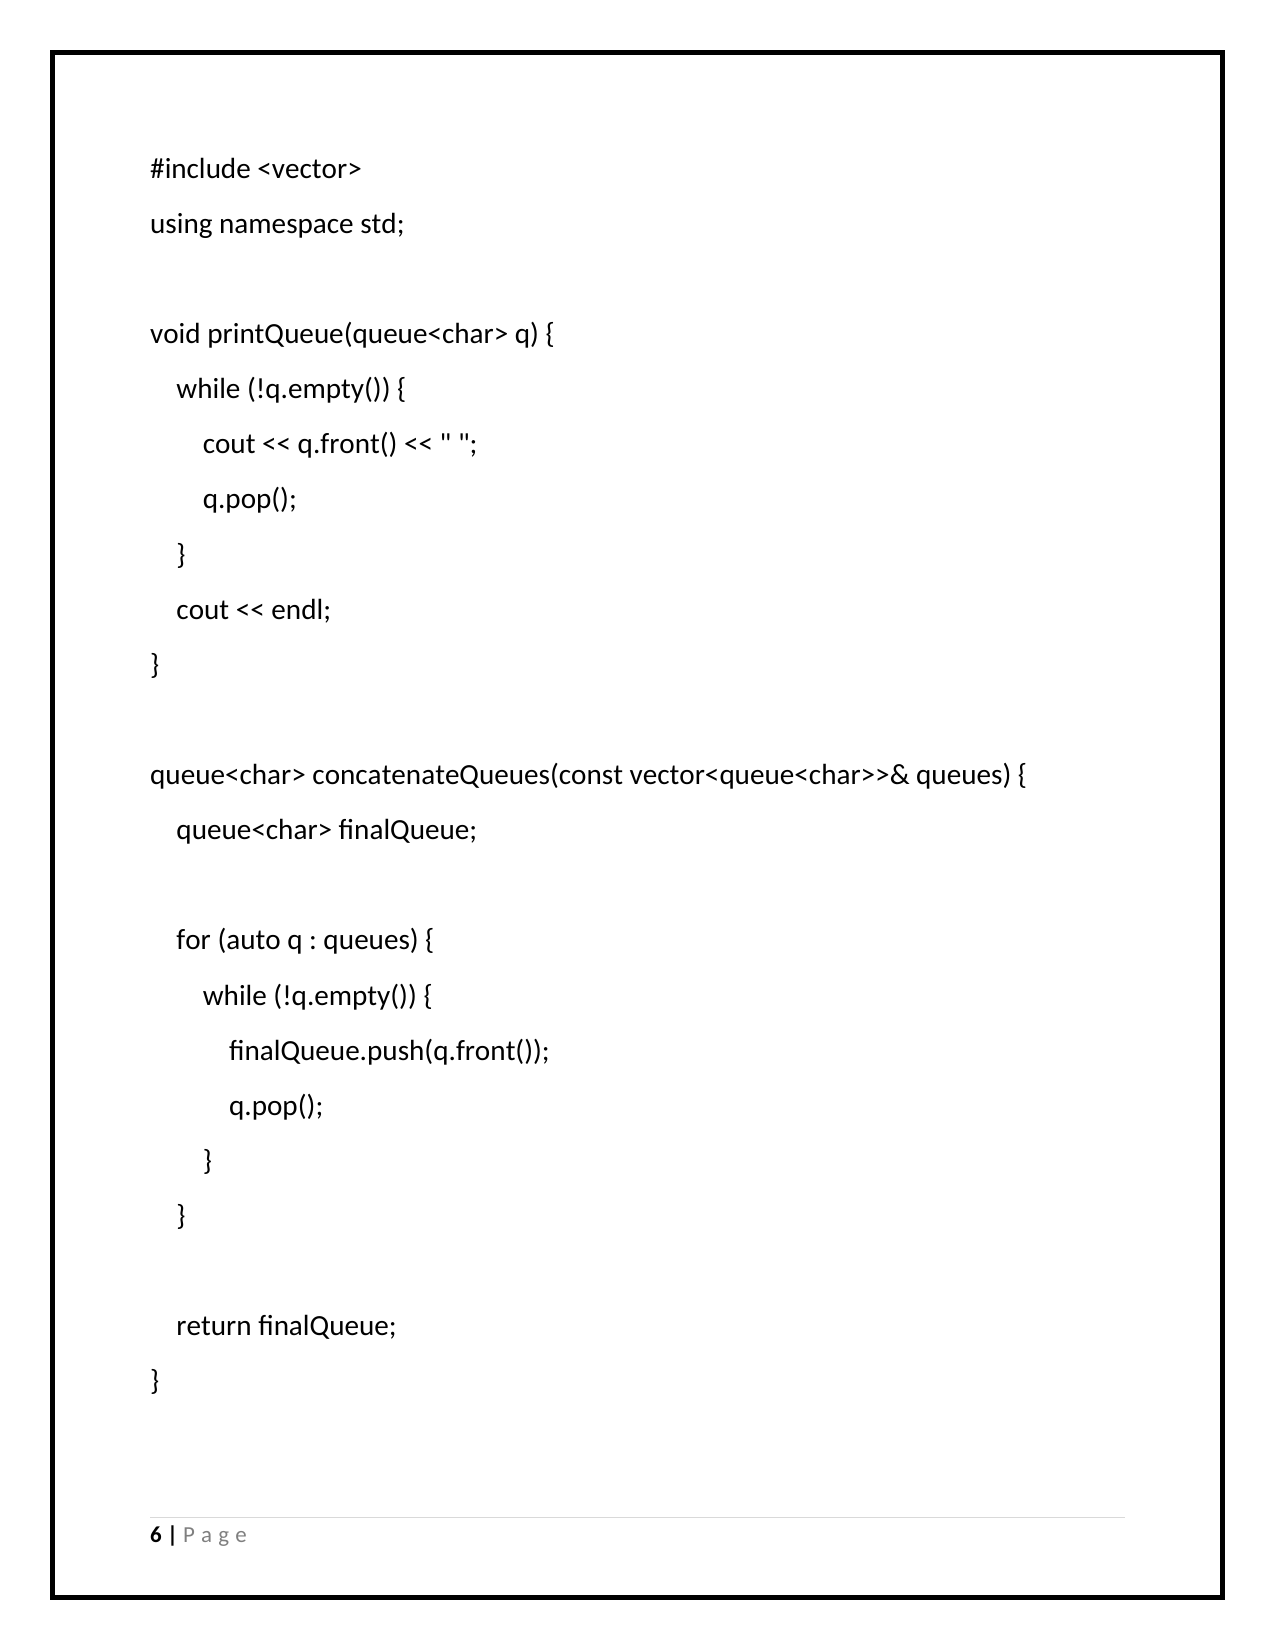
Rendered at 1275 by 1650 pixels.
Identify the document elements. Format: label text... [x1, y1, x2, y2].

text } [150, 1362, 1125, 1398]
text queue<char> concatenateQueues(const vector<queue<char>>& queues) { [150, 756, 1125, 792]
text queue<char> finalQueue; [150, 811, 1125, 847]
text cout << q.front() << " "; [150, 426, 1125, 461]
text return finalQueue; [150, 1307, 1125, 1343]
text using namespace std; [150, 205, 1125, 241]
text while (!q.empty()) { [150, 370, 1125, 406]
text } [150, 536, 1125, 571]
text for (auto q : queues) { [150, 921, 1125, 957]
text q.pop(); [150, 481, 1125, 516]
text #include <vector> [150, 150, 1125, 186]
text } [150, 646, 1125, 682]
text finalQueue.push(q.front()); [150, 1032, 1125, 1067]
text while (!q.empty()) { [150, 977, 1125, 1012]
text q.pop(); [150, 1087, 1125, 1122]
text } [150, 1197, 1125, 1233]
text cout << endl; [150, 591, 1125, 626]
text void printQueue(queue<char> q) { [150, 315, 1125, 351]
text } [150, 1142, 1125, 1177]
